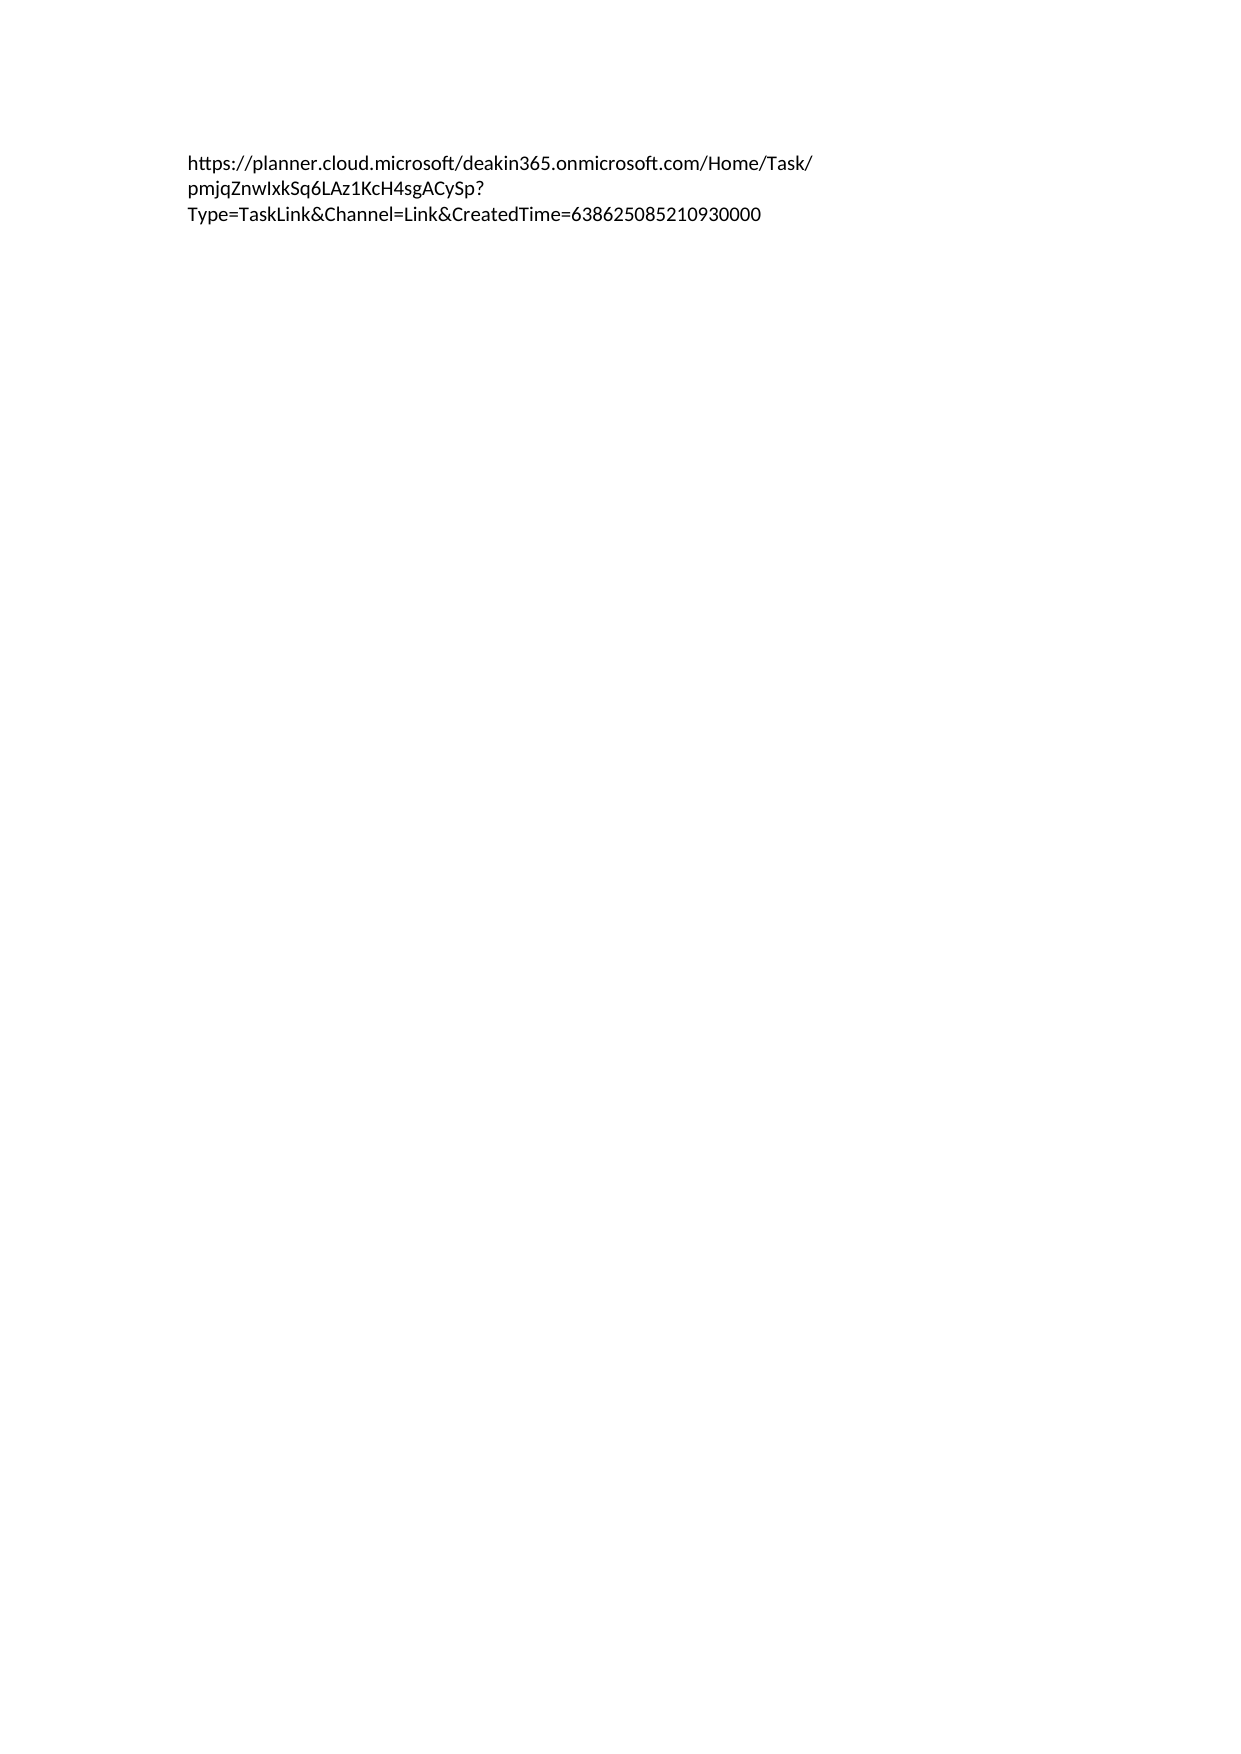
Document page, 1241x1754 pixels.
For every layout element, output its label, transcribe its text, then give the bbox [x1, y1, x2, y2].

text https://planner.cloud.microsoft/deakin365.onmicrosoft.com/Home/Task/pmjqZnwIxkSq6LAz1KcH4sgACySp?Type=TaskLink&Channel=Link&CreatedTime=638625085210930000 [187, 150, 1053, 226]
